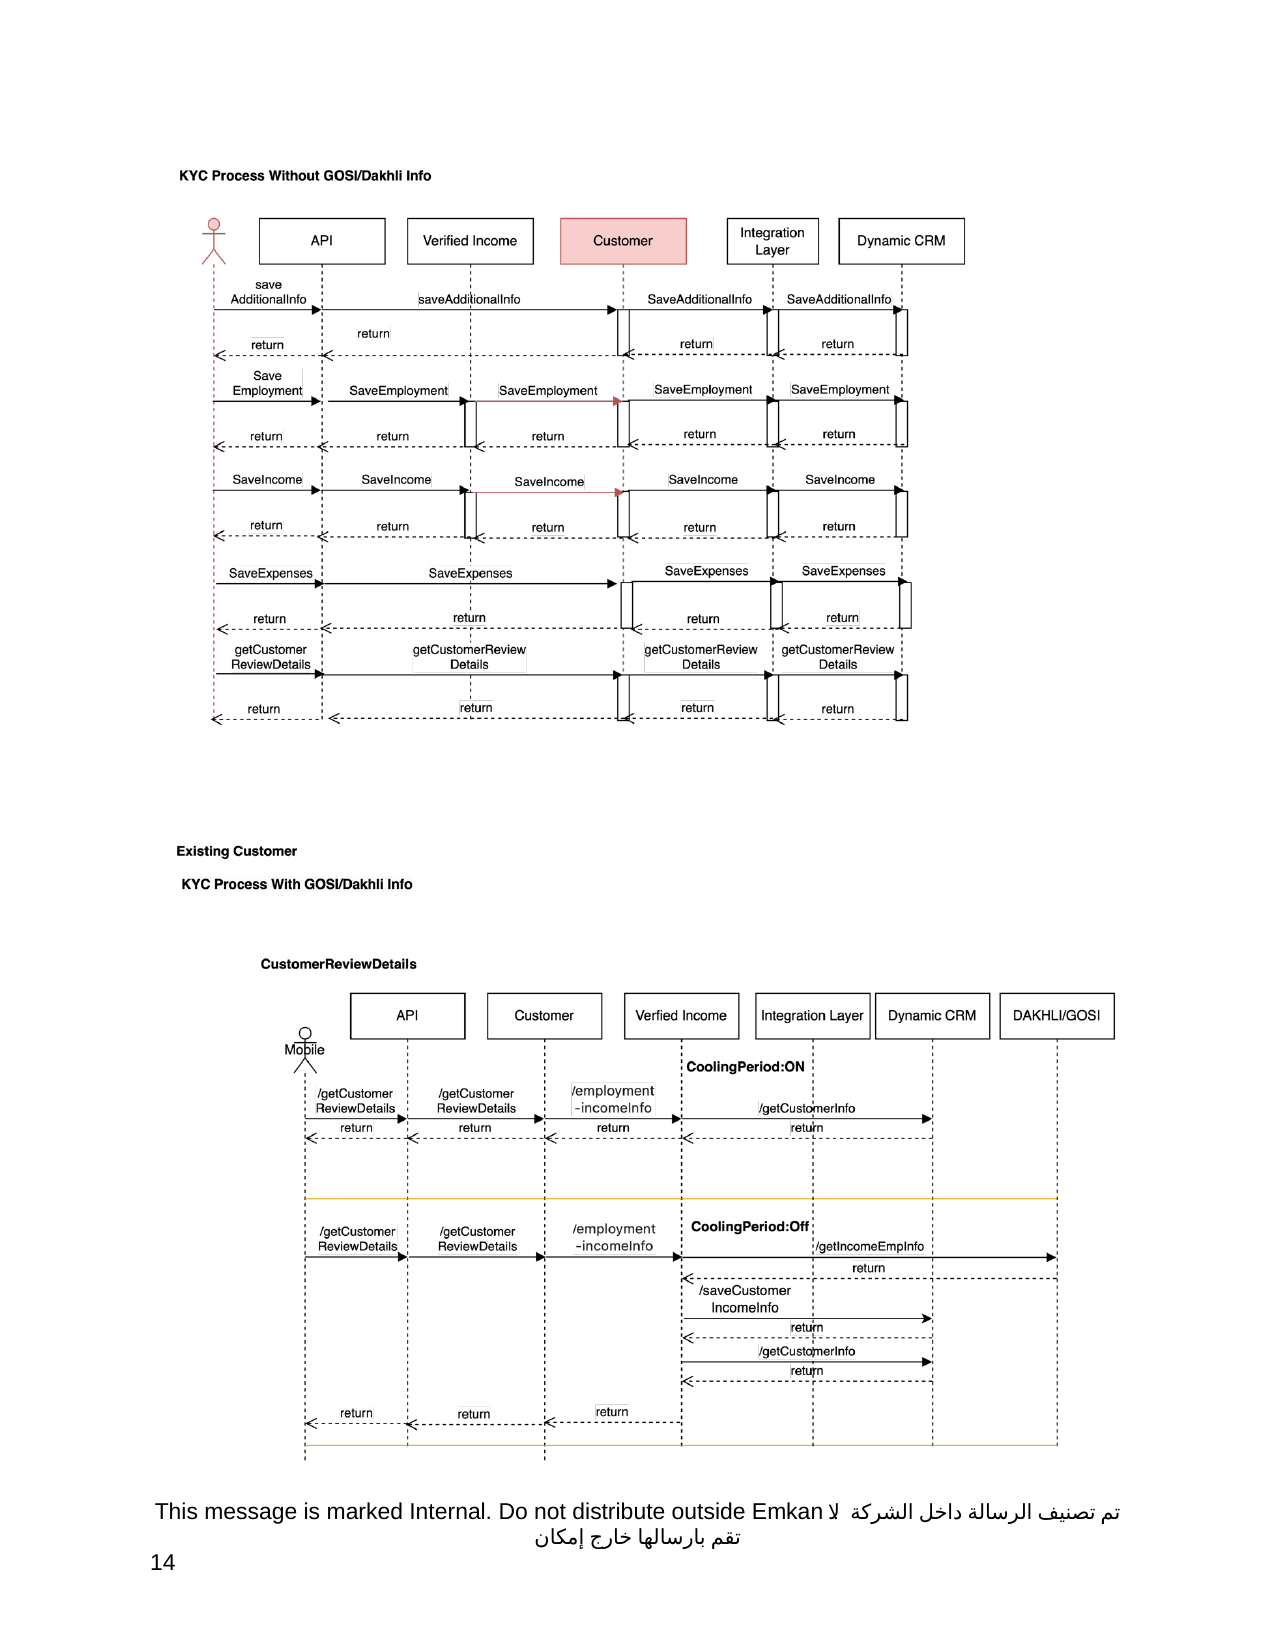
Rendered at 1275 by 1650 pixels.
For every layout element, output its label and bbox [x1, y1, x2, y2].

picture [150, 150, 1125, 1473]
